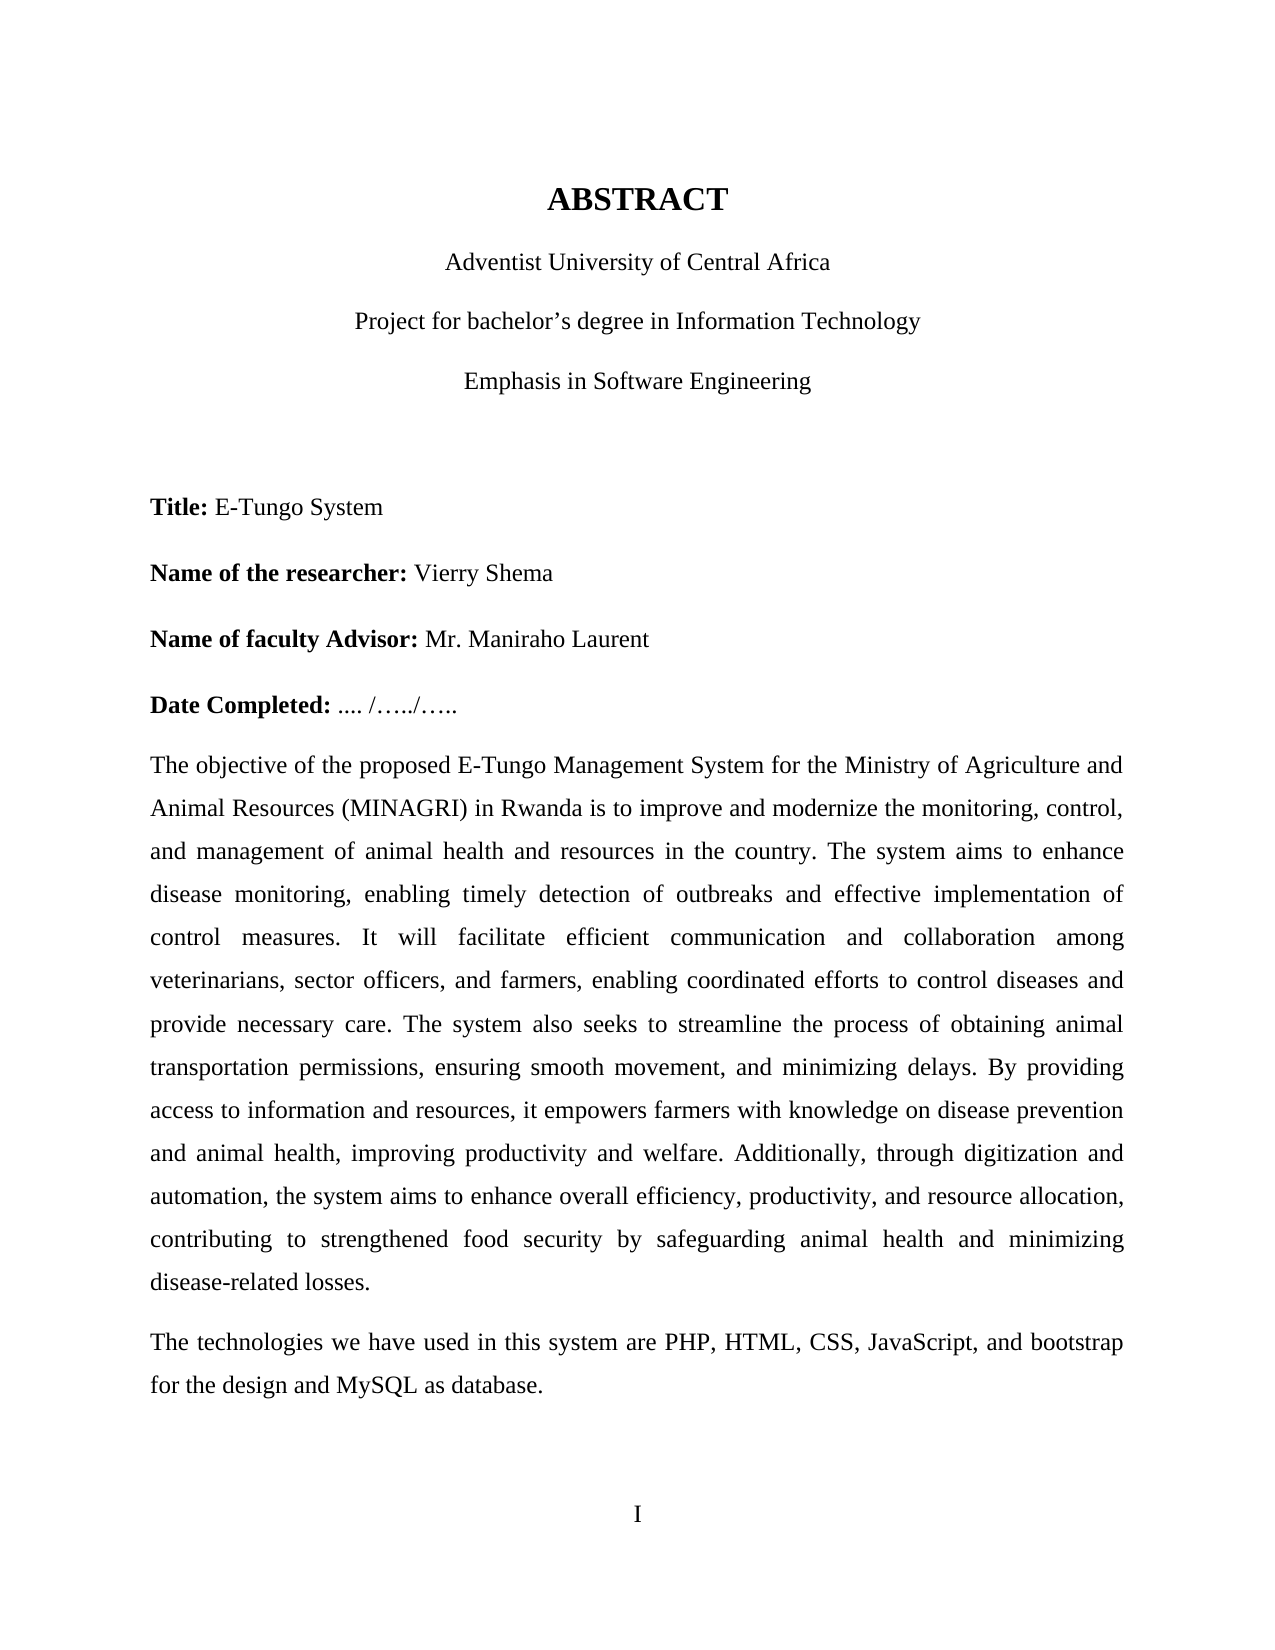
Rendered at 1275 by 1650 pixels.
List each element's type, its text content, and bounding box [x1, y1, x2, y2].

subtitle ABSTRACT [150, 179, 1125, 217]
text Title: E-Tungo System [150, 492, 1125, 521]
text The technologies we have used in this system are PHP, HTML, CSS, JavaScript, and bootstrap for the design and MySQL as database. [150, 1327, 1125, 1399]
text Adventist University of Central Africa [150, 247, 1125, 275]
text Name of the researcher: Vierry Shema [150, 558, 1125, 587]
text Project for bachelor’s degree in Information Technology [150, 306, 1125, 335]
text Date Completed: .... /…../….. [150, 690, 1125, 719]
text Emphasis in Software Engineering [150, 366, 1125, 395]
text The objective of the proposed E-Tungo Management System for the Ministry of Agriculture and Animal Resources (MINAGRI) in Rwanda is to improve and modernize the monitoring, control, and management of animal health and resources in the country. The system aims to enhance disease monitoring, enabling timely detection of outbreaks and effective implementation of control measures. It will facilitate efficient communication and collaboration among veterinarians, sector officers, and farmers, enabling coordinated efforts to control diseases and provide necessary care. The system also seeks to streamline the process of obtaining animal transportation permissions, ensuring smooth movement, and minimizing delays. By providing access to information and resources, it empowers farmers with knowledge on disease prevention and animal health, improving productivity and welfare. Additionally, through digitization and automation, the system aims to enhance overall efficiency, productivity, and resource allocation, contributing to strengthened food security by safeguarding animal health and minimizing disease-related losses. [150, 750, 1125, 1296]
text Name of faculty Advisor: Mr. Maniraho Laurent [150, 624, 1125, 653]
